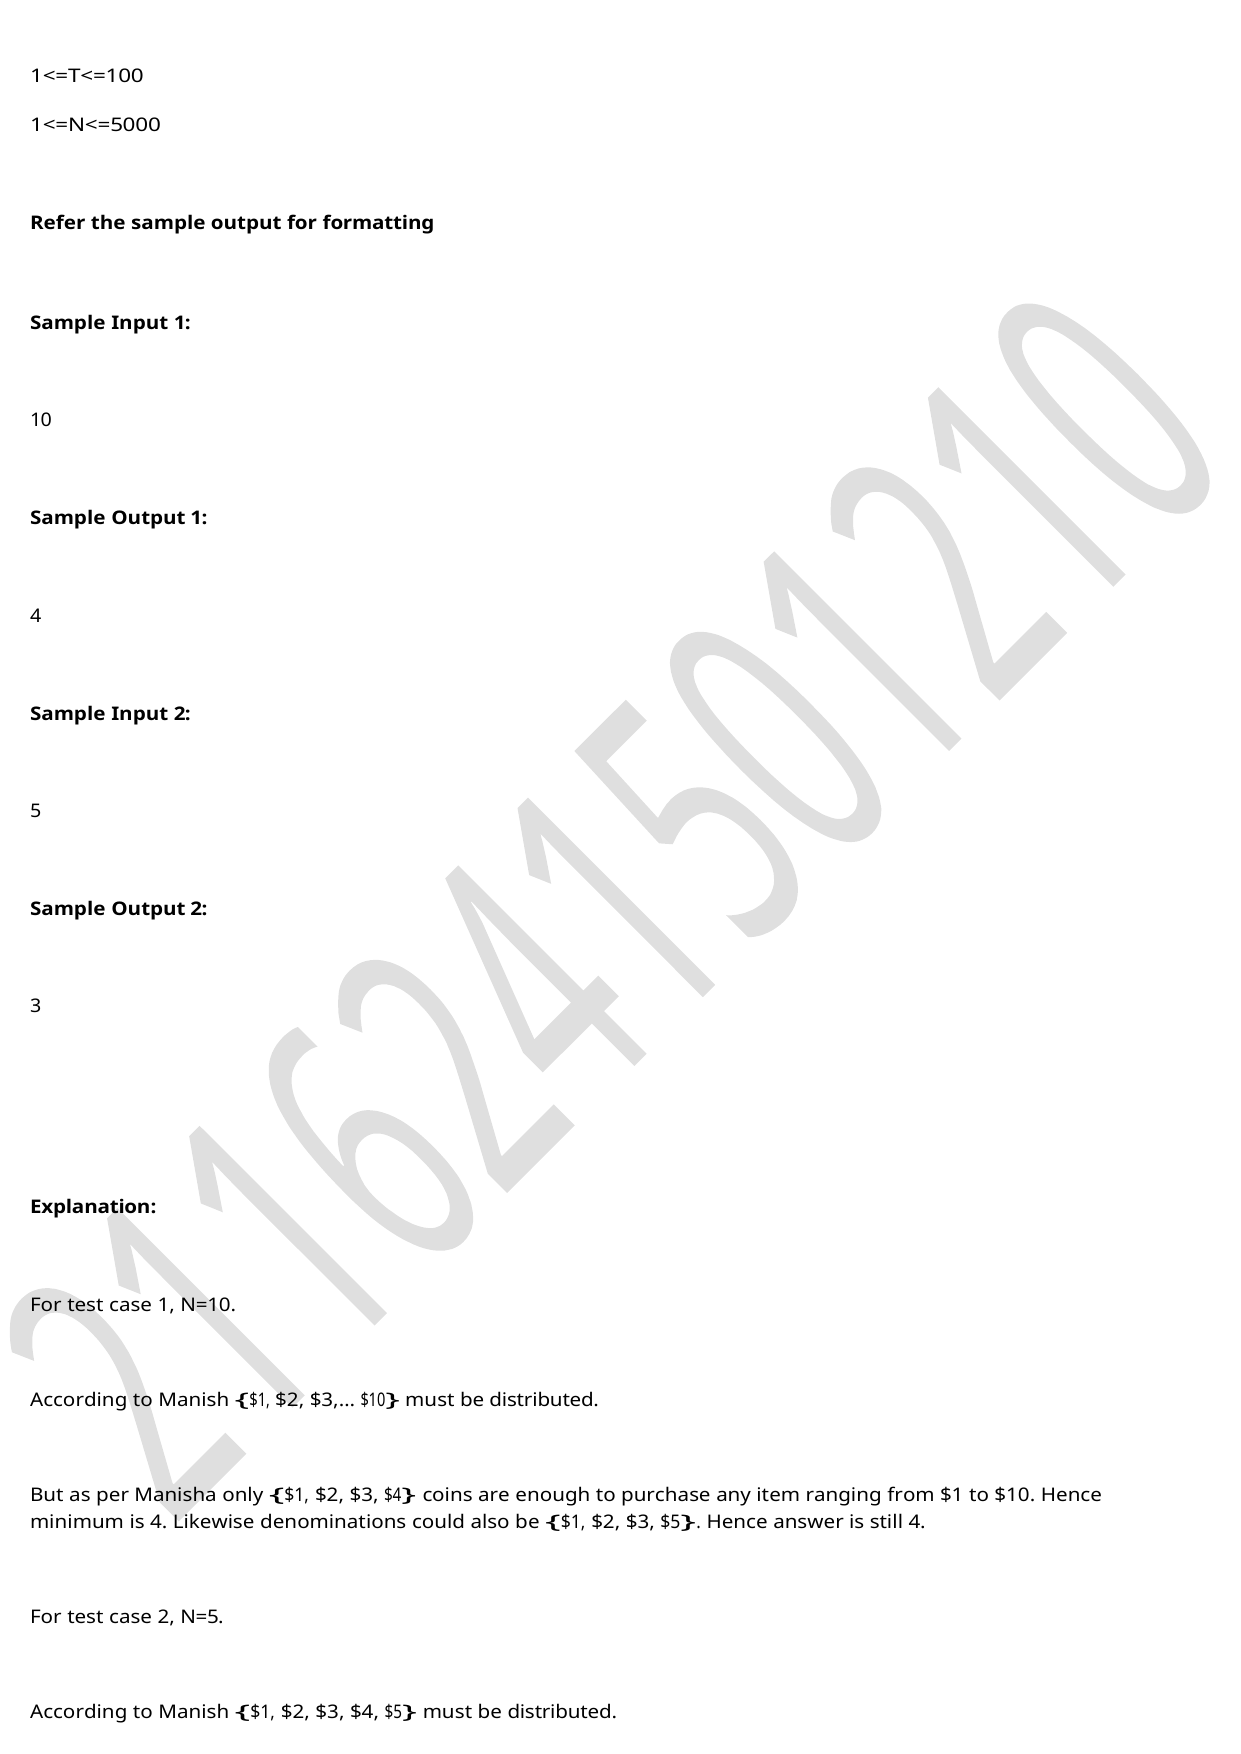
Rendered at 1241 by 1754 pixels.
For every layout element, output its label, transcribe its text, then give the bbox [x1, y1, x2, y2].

text 10 [30, 407, 1221, 432]
text Sample Output 2: [30, 895, 1221, 921]
text Refer the sample output for formatting [30, 209, 1221, 235]
text For test case 2, N=5. [30, 1603, 1221, 1629]
text Sample Output 1: [30, 505, 1221, 530]
text 1<=N<=5000 [30, 111, 1221, 137]
text 5 [30, 797, 1221, 823]
text Sample Input 2: [30, 700, 1221, 726]
text Sample Input 1: [30, 309, 1221, 335]
text For test case 1, N=10. [30, 1291, 1221, 1316]
text According to Manish {$1, $2, $3, $4, $5} must be distributed. [30, 1699, 1221, 1724]
text 1<=T<=100 [30, 63, 1221, 88]
text 3 [30, 993, 1221, 1018]
text Explanation: [30, 1193, 1221, 1219]
text According to Manish {$1, $2, $3,… $10} must be distributed. [30, 1386, 1221, 1412]
text But as per Manisha only {$1, $2, $3, $4} coins are enough to purchase any item ranging from $1 to $10. Hence minimum is 4. Likewise denominations could also be {$1, $2, $3, $5}. Hence answer is still 4. [30, 1482, 1201, 1533]
text 4 [30, 602, 1221, 628]
